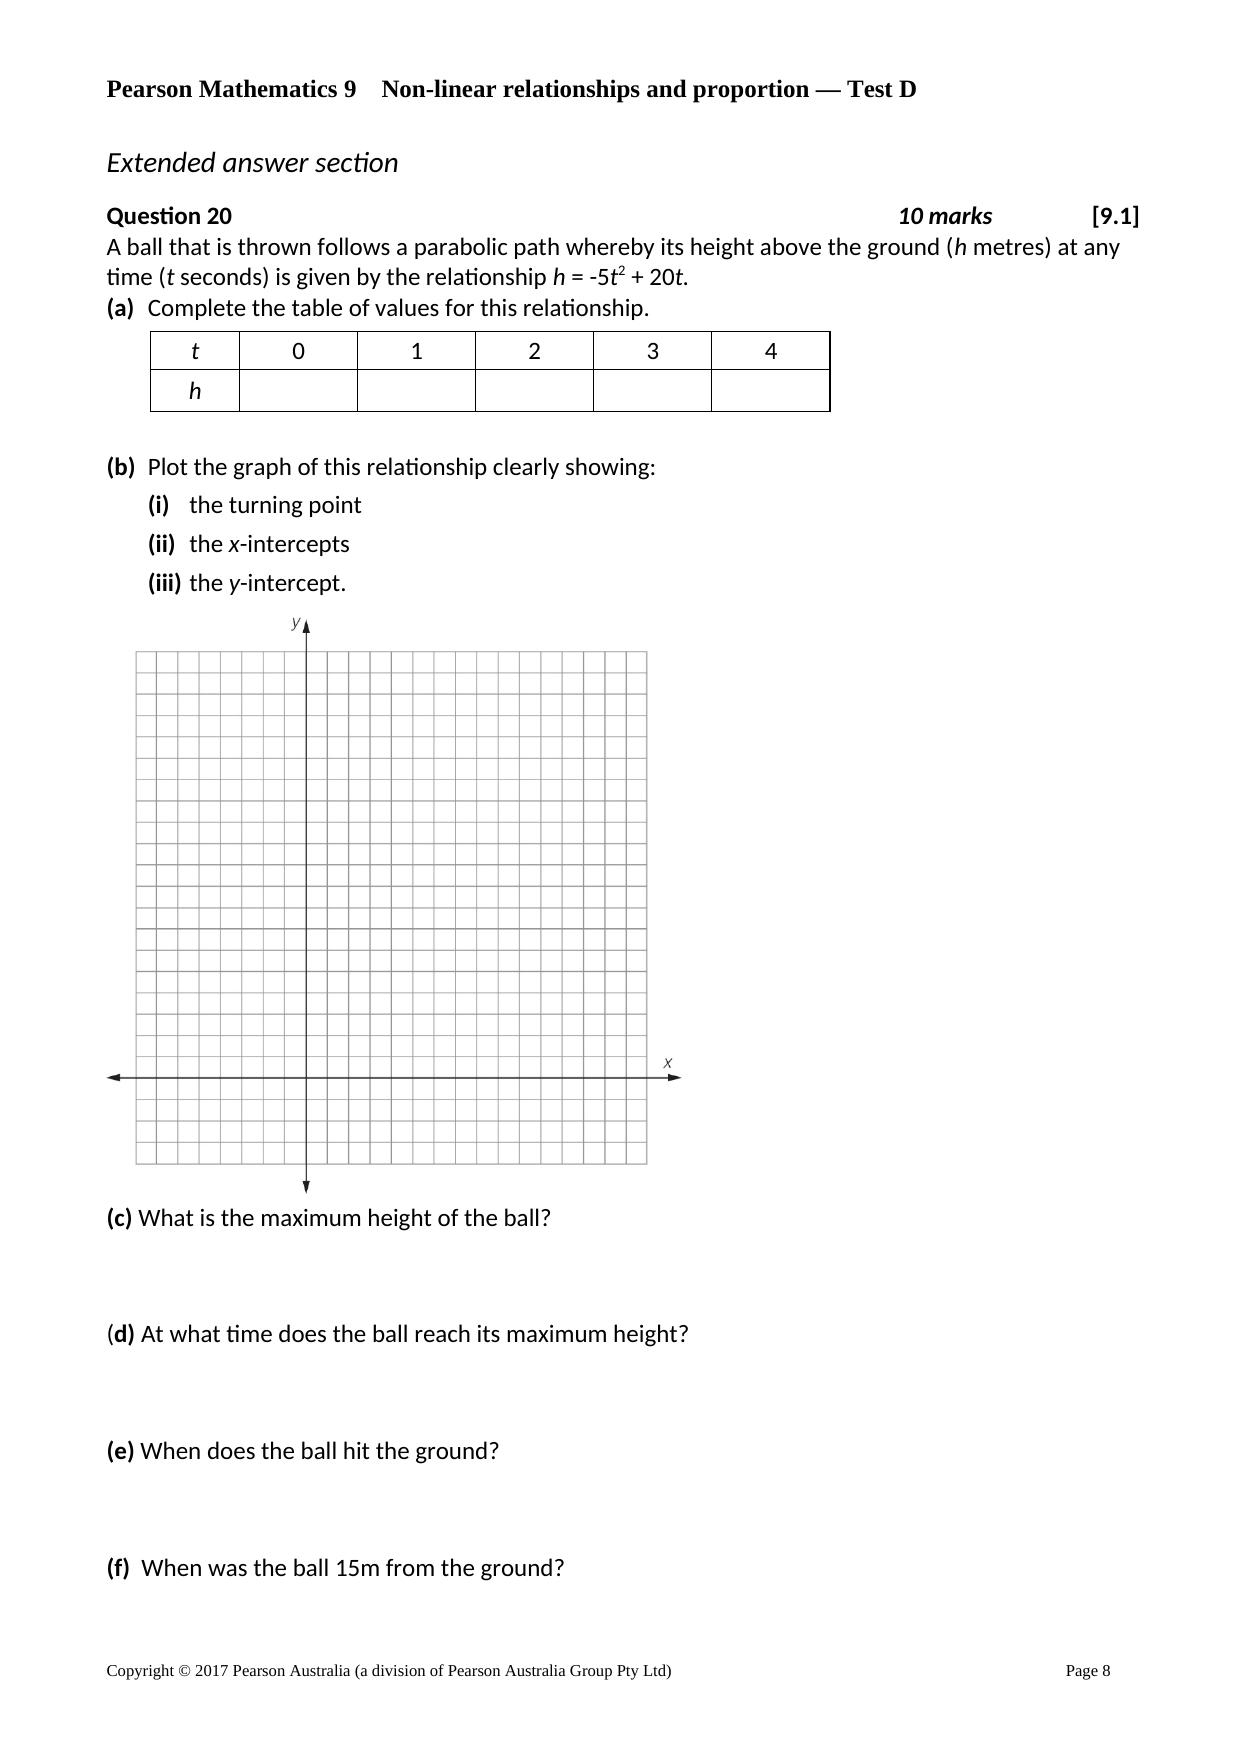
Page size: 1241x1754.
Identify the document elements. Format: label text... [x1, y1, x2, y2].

picture [106, 606, 688, 1194]
table_cell [712, 370, 829, 411]
table_header 4 [712, 332, 829, 369]
text (ii) the x-intercepts [148, 528, 1134, 559]
table_cell [476, 370, 593, 411]
text (f) When was the ball 15m from the ground? [106, 1552, 1134, 1582]
text (iii) the y-intercept. [148, 567, 1134, 598]
table_header 1 [358, 332, 475, 369]
text (b) Plot the graph of this relationship clearly showing: [106, 451, 1134, 481]
text (a) Complete the table of values for this relationship. [106, 292, 1134, 322]
text (i) the turning point [148, 490, 1134, 520]
table_header 2 [476, 332, 593, 369]
table_header 3 [594, 332, 711, 369]
subtitle Question 20 10 marks [9.1] [106, 200, 1134, 231]
table_cell [594, 370, 711, 411]
subtitle Extended answer section [106, 144, 1134, 179]
text (e) When does the ball hit the ground? [106, 1435, 1134, 1466]
text (c) What is the maximum height of the ball? [106, 1202, 1134, 1233]
text (d) At what time does the ball reach its maximum height? [106, 1319, 1134, 1349]
table_header t [151, 332, 239, 369]
table_cell h [151, 370, 239, 411]
table_header 0 [240, 332, 357, 369]
text A ball that is thrown follows a parabolic path whereby its height above the ground (h metres) at any time (t seconds) is given by the relationship h = -5t2 + 20t. [106, 231, 1134, 292]
table_cell [358, 370, 475, 411]
table_cell [240, 370, 357, 411]
